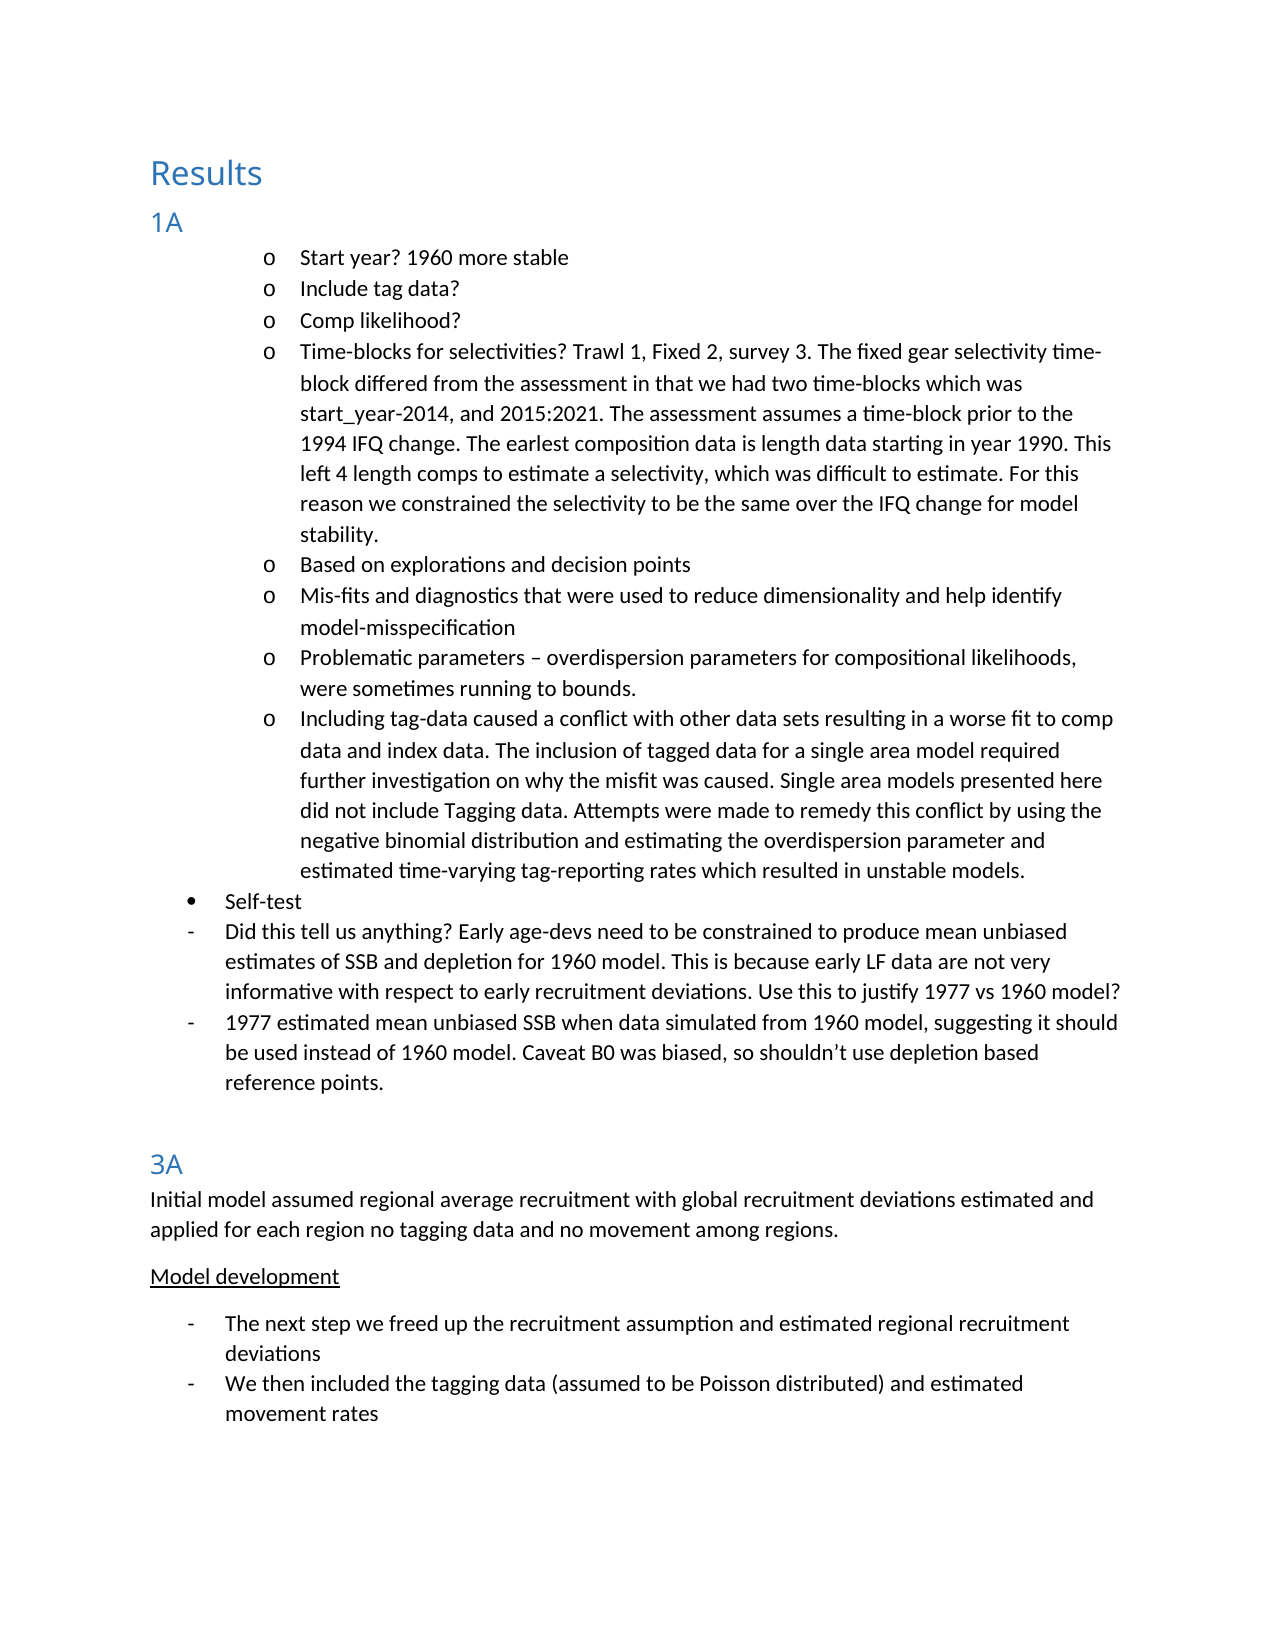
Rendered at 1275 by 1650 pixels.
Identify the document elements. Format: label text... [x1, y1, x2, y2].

list Include tag data? [262, 274, 1125, 303]
list Comp likelihood? [262, 306, 1125, 335]
text Model development [150, 1262, 1125, 1290]
subtitle 1A [150, 203, 1125, 240]
list Problematic parameters – overdispersion parameters for compositional likelihoods, were sometimes running to bounds. [262, 643, 1125, 702]
list The next step we freed up the recruitment assumption and estimated regional recruitment deviations [187, 1309, 1125, 1367]
list Self-test [187, 887, 1125, 915]
list Start year? 1960 more stable [262, 243, 1125, 272]
list Mis-fits and diagnostics that were used to reduce dimensionality and help identify model-misspecification [262, 581, 1125, 641]
list We then included the tagging data (assumed to be Poisson distributed) and estimated movement rates [187, 1369, 1125, 1428]
list Did this tell us anything? Early age-devs need to be constrained to produce mean unbiased estimates of SSB and depletion for 1960 model. This is because early LF data are not very informative with respect to early recruitment deviations. Use this to justify 1977 vs 1960 model? [187, 917, 1125, 1006]
subtitle 3A [150, 1145, 1125, 1182]
list Based on explorations and decision points [262, 550, 1125, 579]
text Initial model assumed regional average recruitment with global recruitment deviations estimated and applied for each region no tagging data and no movement among regions. [150, 1185, 1125, 1243]
list 1977 estimated mean unbiased SSB when data simulated from 1960 model, suggesting it should be used instead of 1960 model. Caveat B0 was biased, so shouldn’t use depletion based reference points. [187, 1008, 1125, 1096]
list Including tag-data caused a conflict with other data sets resulting in a worse fit to comp data and index data. The inclusion of tagged data for a single area model required further investigation on why the misfit was caused. Single area models presented here did not include Tagging data. Attempts were made to remedy this conflict by using the negative binomial distribution and estimating the overdispersion parameter and estimated time-varying tag-reporting rates which resulted in unstable models. [262, 704, 1125, 885]
subtitle Results [150, 150, 1125, 195]
list Time-blocks for selectivities? Trawl 1, Fixed 2, survey 3. The fixed gear selectivity time-block differed from the assessment in that we had two time-blocks which was start_year-2014, and 2015:2021. The assessment assumes a time-block prior to the 1994 IFQ change. The earlest composition data is length data starting in year 1990. This left 4 length comps to estimate a selectivity, which was difficult to estimate. For this reason we constrained the selectivity to be the same over the IFQ change for model stability. [262, 337, 1125, 548]
